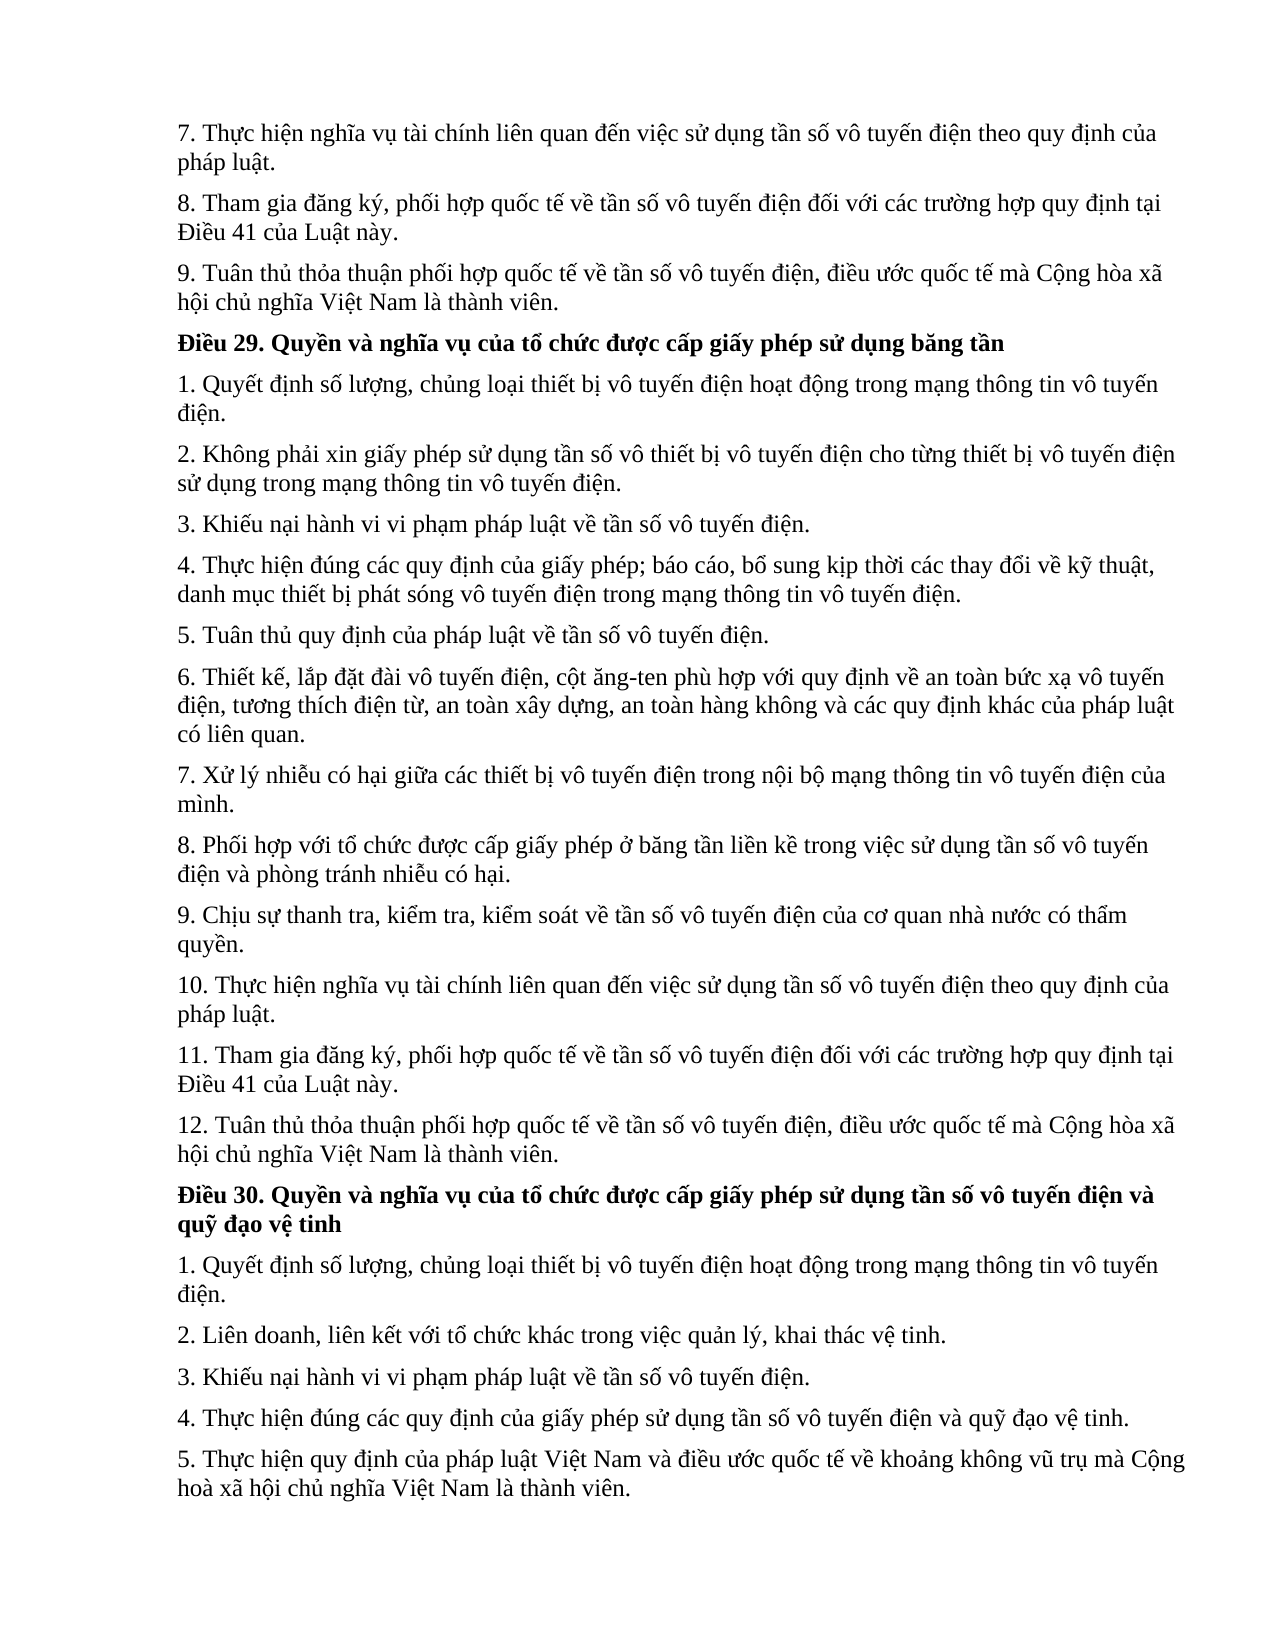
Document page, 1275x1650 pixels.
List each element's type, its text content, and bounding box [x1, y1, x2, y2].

text 1. Quyết định số lượng, chủng loại thiết bị vô tuyến điện hoạt động trong mạng thông tin vô tuyến điện. [177, 1251, 1186, 1308]
text 5. Tuân thủ quy định của pháp luật về tần số vô tuyến điện. [177, 621, 1186, 649]
text 8. Phối hợp với tổ chức được cấp giấy phép ở băng tần liền kề trong việc sử dụng tần số vô tuyến điện và phòng tránh nhiễu có hại. [177, 831, 1186, 888]
text 7. Thực hiện nghĩa vụ tài chính liên quan đến việc sử dụng tần số vô tuyến điện theo quy định của pháp luật. [177, 118, 1186, 176]
text 2. Không phải xin giấy phép sử dụng tần số vô thiết bị vô tuyến điện cho từng thiết bị vô tuyến điện sử dụng trong mạng thông tin vô tuyến điện. [177, 439, 1186, 497]
text 4. Thực hiện đúng các quy định của giấy phép sử dụng tần số vô tuyến điện và quỹ đạo vệ tinh. [177, 1403, 1186, 1432]
text 10. Thực hiện nghĩa vụ tài chính liên quan đến việc sử dụng tần số vô tuyến điện theo quy định của pháp luật. [177, 971, 1186, 1028]
text 3. Khiếu nại hành vi vi phạm pháp luật về tần số vô tuyến điện. [177, 1362, 1186, 1391]
text 12. Tuân thủ thỏa thuận phối hợp quốc tế về tần số vô tuyến điện, điều ước quốc tế mà Cộng hòa xã hội chủ nghĩa Việt Nam là thành viên. [177, 1111, 1186, 1168]
text 5. Thực hiện quy định của pháp luật Việt Nam và điều ước quốc tế về khoảng không vũ trụ mà Cộng hoà xã hội chủ nghĩa Việt Nam là thành viên. [177, 1444, 1186, 1502]
text 11. Tham gia đăng ký, phối hợp quốc tế về tần số vô tuyến điện đối với các trường hợp quy định tại Điều 41 của Luật này. [177, 1041, 1186, 1098]
text 6. Thiết kế, lắp đặt đài vô tuyến điện, cột ăng-ten phù hợp với quy định về an toàn bức xạ vô tuyến điện, tương thích điện từ, an toàn xây dựng, an toàn hàng không và các quy định khác của pháp luật có liên quan. [177, 662, 1186, 748]
text 4. Thực hiện đúng các quy định của giấy phép; báo cáo, bổ sung kịp thời các thay đổi về kỹ thuật, danh mục thiết bị phát sóng vô tuyến điện trong mạng thông tin vô tuyến điện. [177, 551, 1186, 608]
text 7. Xử lý nhiễu có hại giữa các thiết bị vô tuyến điện trong nội bộ mạng thông tin vô tuyến điện của mình. [177, 761, 1186, 818]
text 8. Tham gia đăng ký, phối hợp quốc tế về tần số vô tuyến điện đối với các trường hợp quy định tại Điều 41 của Luật này. [177, 188, 1186, 246]
text 9. Chịu sự thanh tra, kiểm tra, kiểm soát về tần số vô tuyến điện của cơ quan nhà nước có thẩm quyền. [177, 901, 1186, 958]
text Điều 29. Quyền và nghĩa vụ của tổ chức được cấp giấy phép sử dụng băng tần [177, 328, 1186, 357]
text 9. Tuân thủ thỏa thuận phối hợp quốc tế về tần số vô tuyến điện, điều ước quốc tế mà Cộng hòa xã hội chủ nghĩa Việt Nam là thành viên. [177, 258, 1186, 316]
text 1. Quyết định số lượng, chủng loại thiết bị vô tuyến điện hoạt động trong mạng thông tin vô tuyến điện. [177, 369, 1186, 427]
text 3. Khiếu nại hành vi vi phạm pháp luật về tần số vô tuyến điện. [177, 509, 1186, 538]
text Điều 30. Quyền và nghĩa vụ của tổ chức được cấp giấy phép sử dụng tần số vô tuyến điện và quỹ đạo vệ tinh [177, 1181, 1186, 1238]
text 2. Liên doanh, liên kết với tổ chức khác trong việc quản lý, khai thác vệ tinh. [177, 1321, 1186, 1349]
